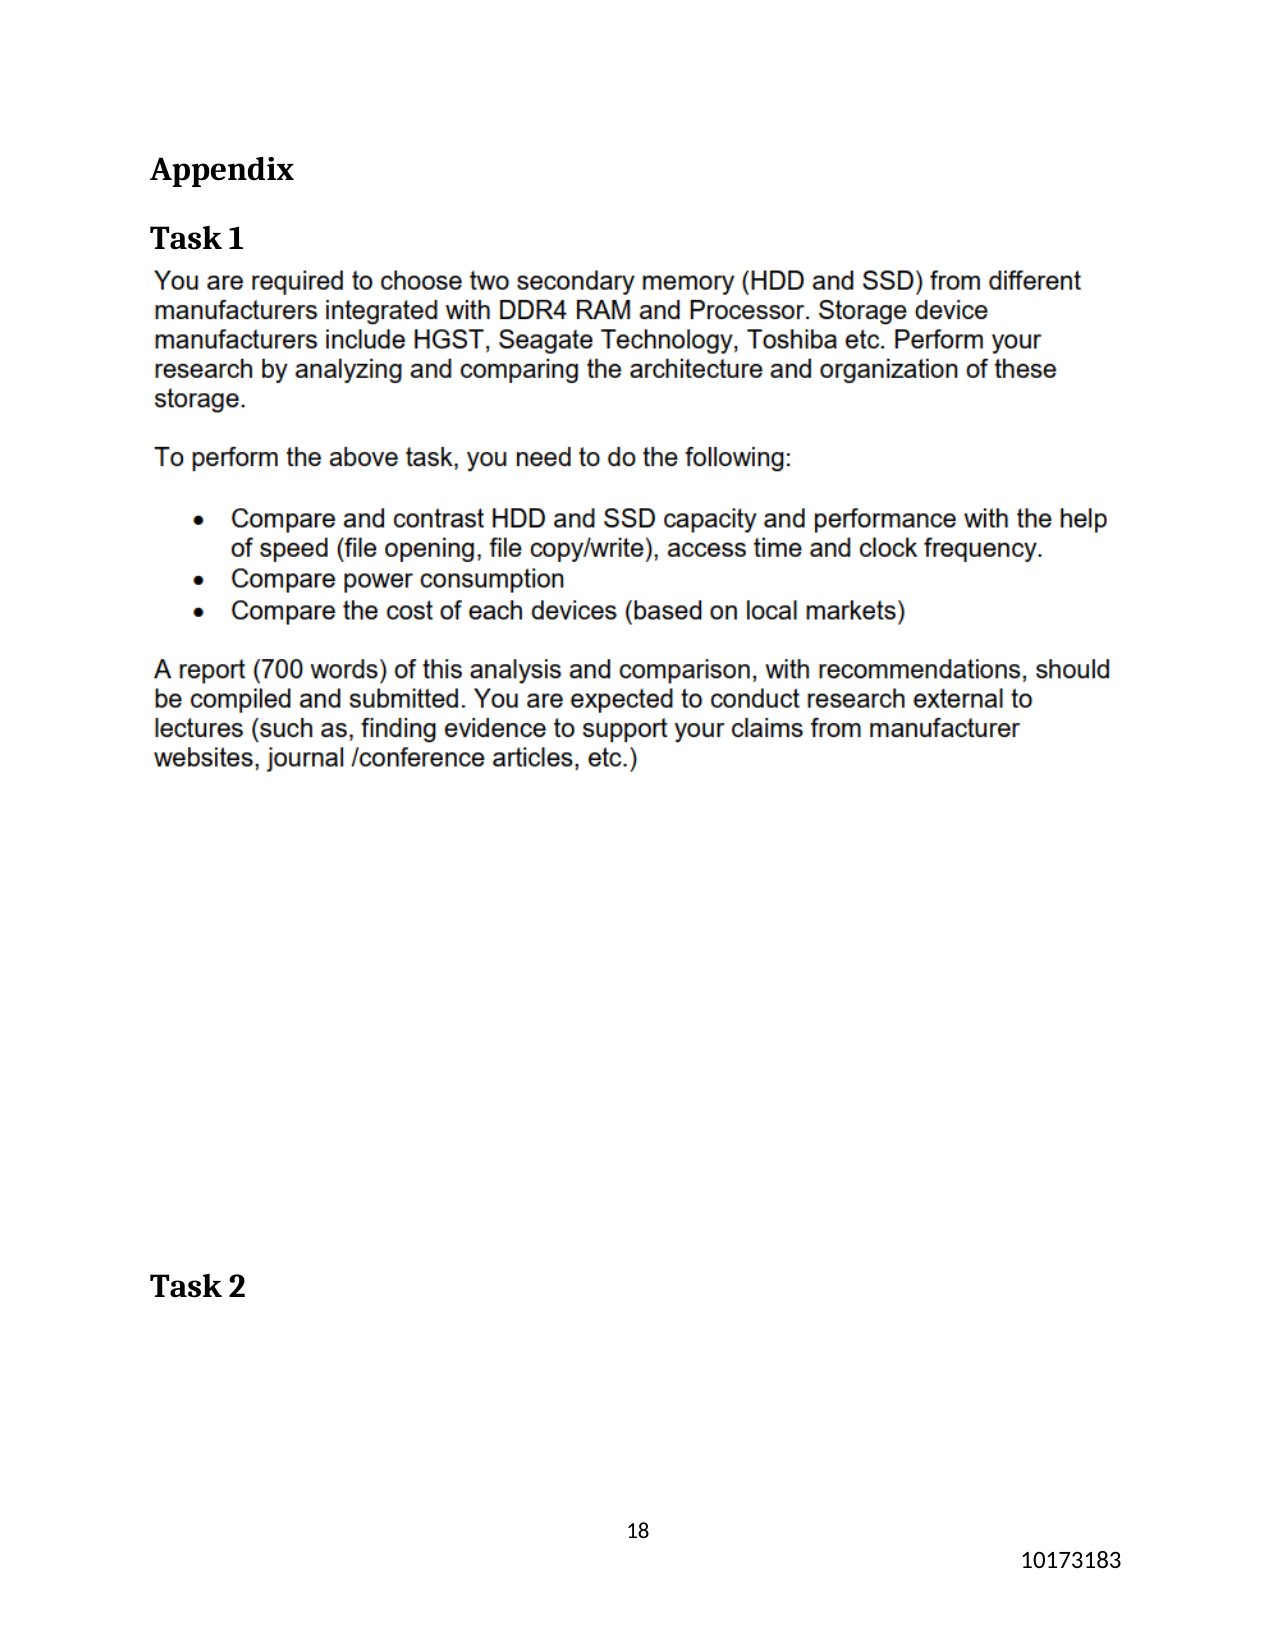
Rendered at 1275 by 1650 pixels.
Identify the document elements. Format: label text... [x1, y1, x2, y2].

text Task 1 [150, 219, 1125, 257]
text Task 2 [150, 1268, 1125, 1306]
subtitle Appendix [150, 150, 1125, 188]
picture [150, 263, 1125, 773]
